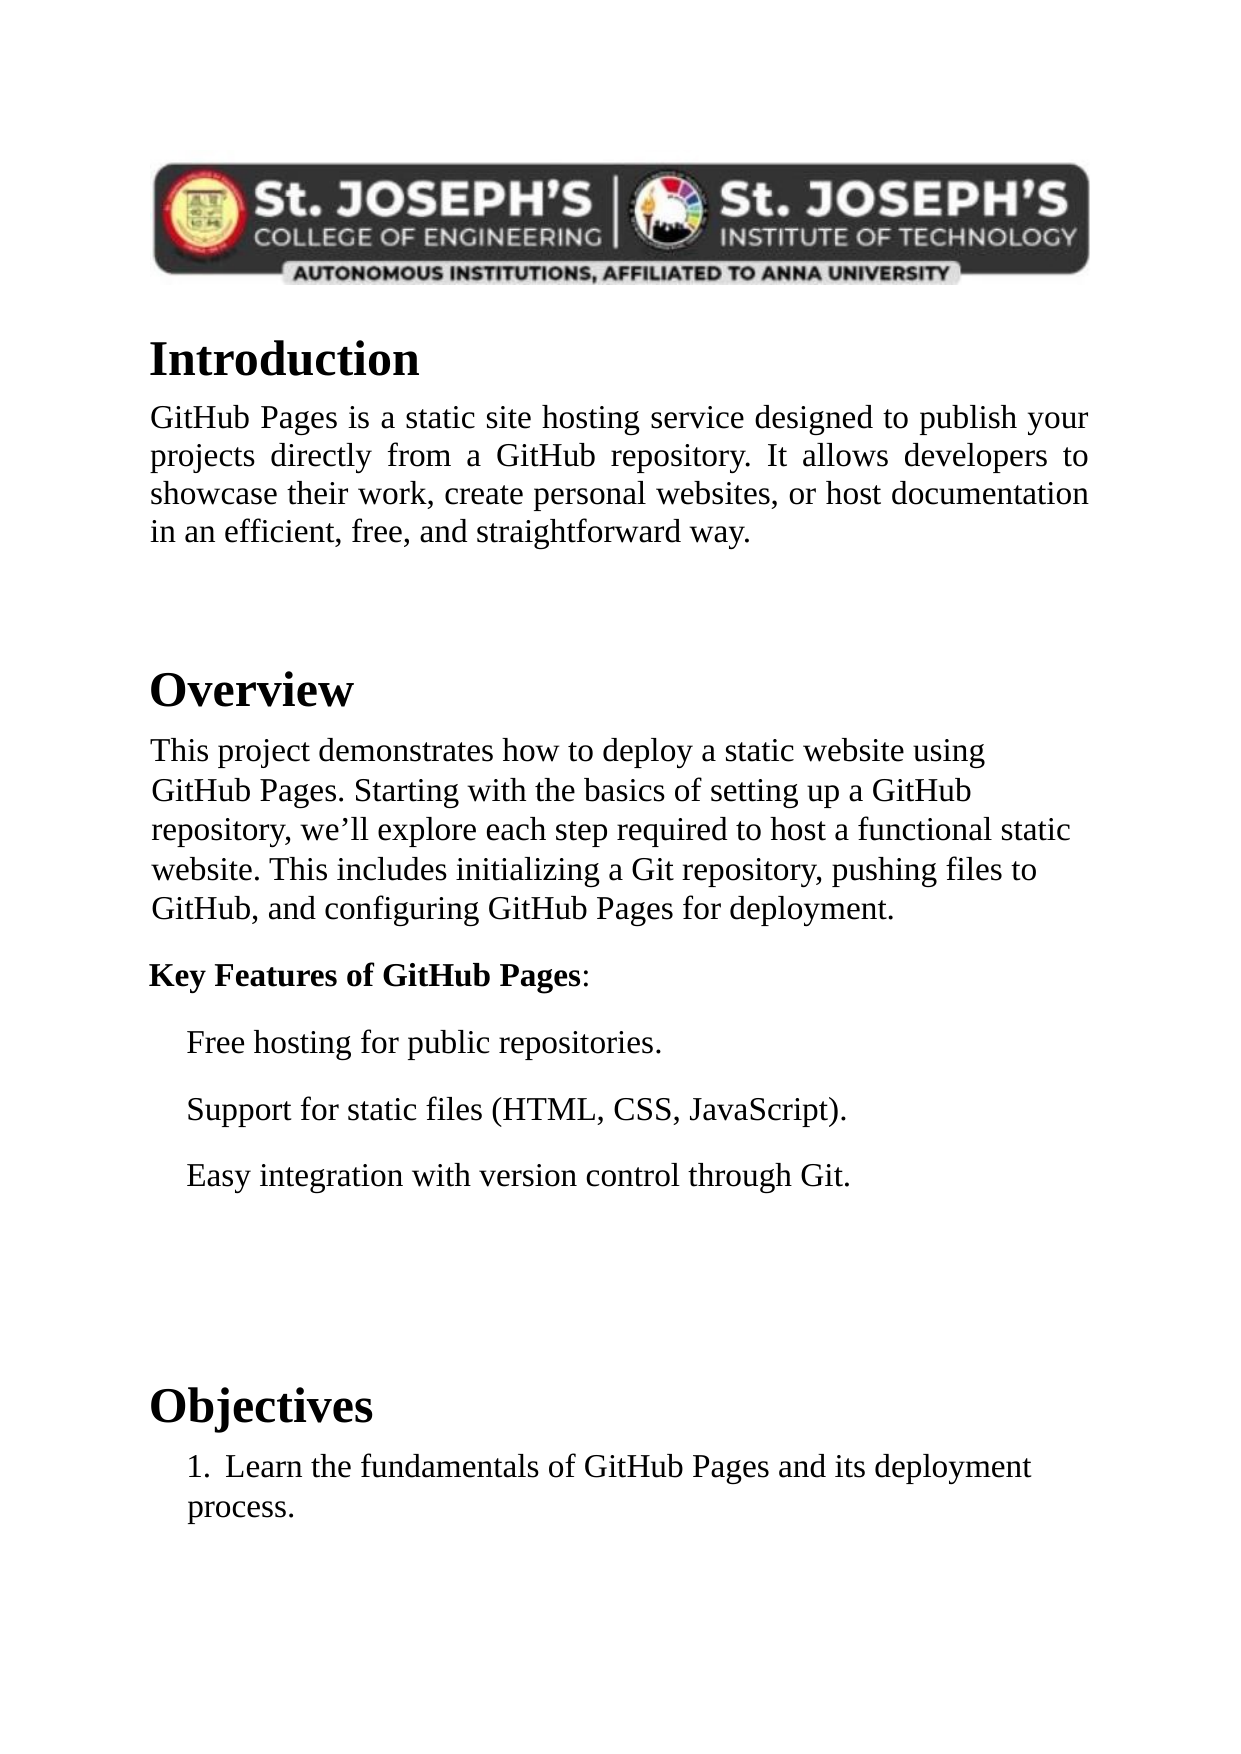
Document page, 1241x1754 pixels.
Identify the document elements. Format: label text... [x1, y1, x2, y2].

picture [150, 150, 1091, 285]
list Learn the fundamentals of GitHub Pages and its deployment process. [186, 1446, 1094, 1524]
subtitle Objectives [148, 1376, 1090, 1433]
text GitHub Pages is a static site hosting service designed to publish your projects directly from a GitHub repository. It allows developers to showcase their work, create personal websites, or host documentation in an efficient, free, and straightforward way. [150, 399, 1090, 549]
text This project demonstrates how to deploy a static website using GitHub Pages. Starting with the basics of setting up a GitHub repository, we’ll explore each step required to host a functional static website. This includes initializing a Git repository, pushing files to GitHub, and configuring GitHub Pages for deployment. [150, 731, 1094, 927]
text Free hosting for public repositories. [186, 1022, 1094, 1060]
subtitle Overview [148, 660, 1090, 718]
text Support for static files (HTML, CSS, JavaScript). [186, 1089, 1094, 1127]
subtitle Introduction [148, 329, 1090, 386]
text Easy integration with version control through Git. [186, 1156, 1094, 1194]
text Key Features of GitHub Pages: [148, 955, 1107, 994]
